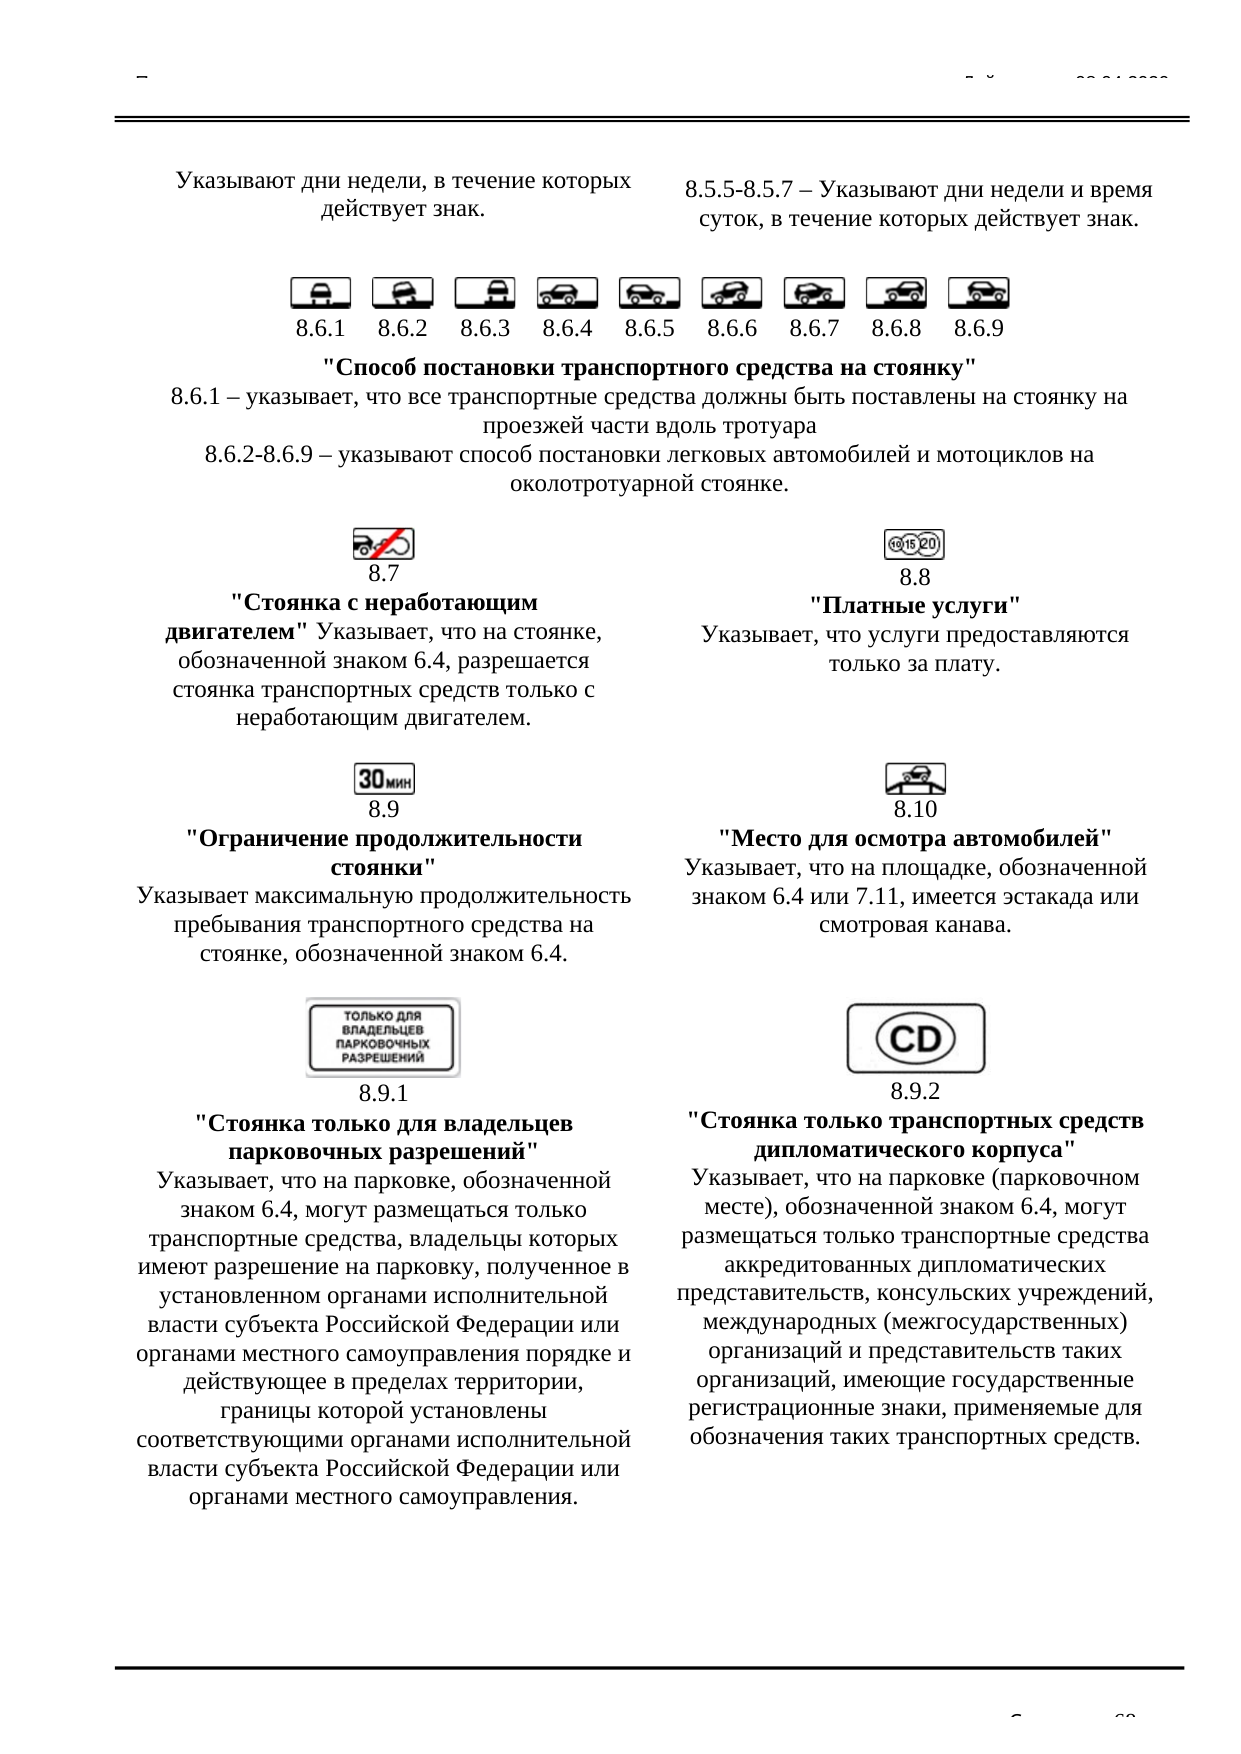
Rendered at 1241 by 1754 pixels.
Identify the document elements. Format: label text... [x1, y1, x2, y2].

text 8.9.1 [154, 996, 613, 1107]
text 8.9 [154, 760, 613, 823]
subtitle "Стоянка только транспортных средств дипломатического корпуса" [686, 1105, 1145, 1162]
text 8.6.2-8.6.9 – указывают способ постановки легковых автомобилей и мотоциклов на околотротуарной стоянке. [204, 439, 1096, 496]
text 8.5.5-8.5.7 – Указывают дни недели и время суток, в течение которых действует знак. [685, 174, 1155, 232]
text 8.7 [154, 559, 613, 587]
picture [783, 277, 846, 309]
text 8.6.1 – указывает, что все транспортные средства должны быть поставлены на стоянку на проезжей части вдоль тротуара [171, 381, 1130, 439]
picture [372, 277, 434, 309]
picture [305, 997, 462, 1078]
picture [352, 527, 415, 560]
subtitle "Стоянка только для владельцев парковочных разрешений" [154, 1108, 613, 1165]
text 8.6.1 8.6.2 8.6.3 8.6.4 8.6.5 8.6.6 8.6.7 8.6.8 8.6.9 [107, 313, 1192, 342]
text "Место для осмотра автомобилей" Указывает, что на площадке, обозначенной знаком 6.4 или 7.11, имеется эстакада или смотровая канава. [683, 823, 1148, 938]
picture [536, 277, 599, 309]
text 8.9.2 [888, 1076, 942, 1104]
picture [701, 277, 763, 309]
text Указывает максимальную продолжительность пребывания транспортного средства на стоянке, обозначенной знаком 6.4. [135, 881, 632, 967]
subtitle "Платные услуги" [808, 591, 1192, 619]
text "Стоянка с неработающим двигателем" Указывает, что на стоянке, обозначенной знаком 6.4, разрешается стоянка транспортных средств только с неработающим двигателем. [154, 587, 613, 731]
picture [885, 762, 947, 795]
text Указывает, что на парковке (парковочном месте), обозначенной знаком 6.4, могут размещаться только транспортные средства аккредитованных дипломатических представительств, консульских учреждений, международных (межгосударственных) организаций и представительств таких организаций, имеющие государственные регистрационные знаки, применяемые для обозначения таких транспортных средств. [676, 1162, 1154, 1450]
picture [290, 277, 352, 309]
text 8.10 [888, 795, 942, 823]
picture [884, 529, 945, 560]
subtitle "Ограничение продолжительности стоянки" [154, 823, 613, 881]
subtitle "Способ постановки транспортного средства на стоянку" [108, 353, 1191, 381]
picture [846, 997, 991, 1076]
text 8.8 [899, 562, 1192, 590]
picture [353, 762, 415, 795]
picture [618, 277, 681, 309]
picture [454, 277, 516, 309]
picture [947, 277, 1010, 309]
picture [865, 277, 927, 309]
text Указывает, что услуги предоставляются только за плату. [700, 619, 1132, 677]
text Указывает, что на парковке, обозначенной знаком 6.4, могут размещаться только транспортные средства, владельцы которых имеют разрешение на парковку, полученное в установленном органами исполнительной власти субъекта Российской Федерации или органами местного самоуправления порядке и действующее в пределах территории, границы которой установлены соответствующими органами исполнительной власти субъекта Российской Федерации или органами местного самоуправления. [135, 1165, 632, 1510]
text Указывают дни недели, в течение которых действует знак. [175, 165, 632, 222]
